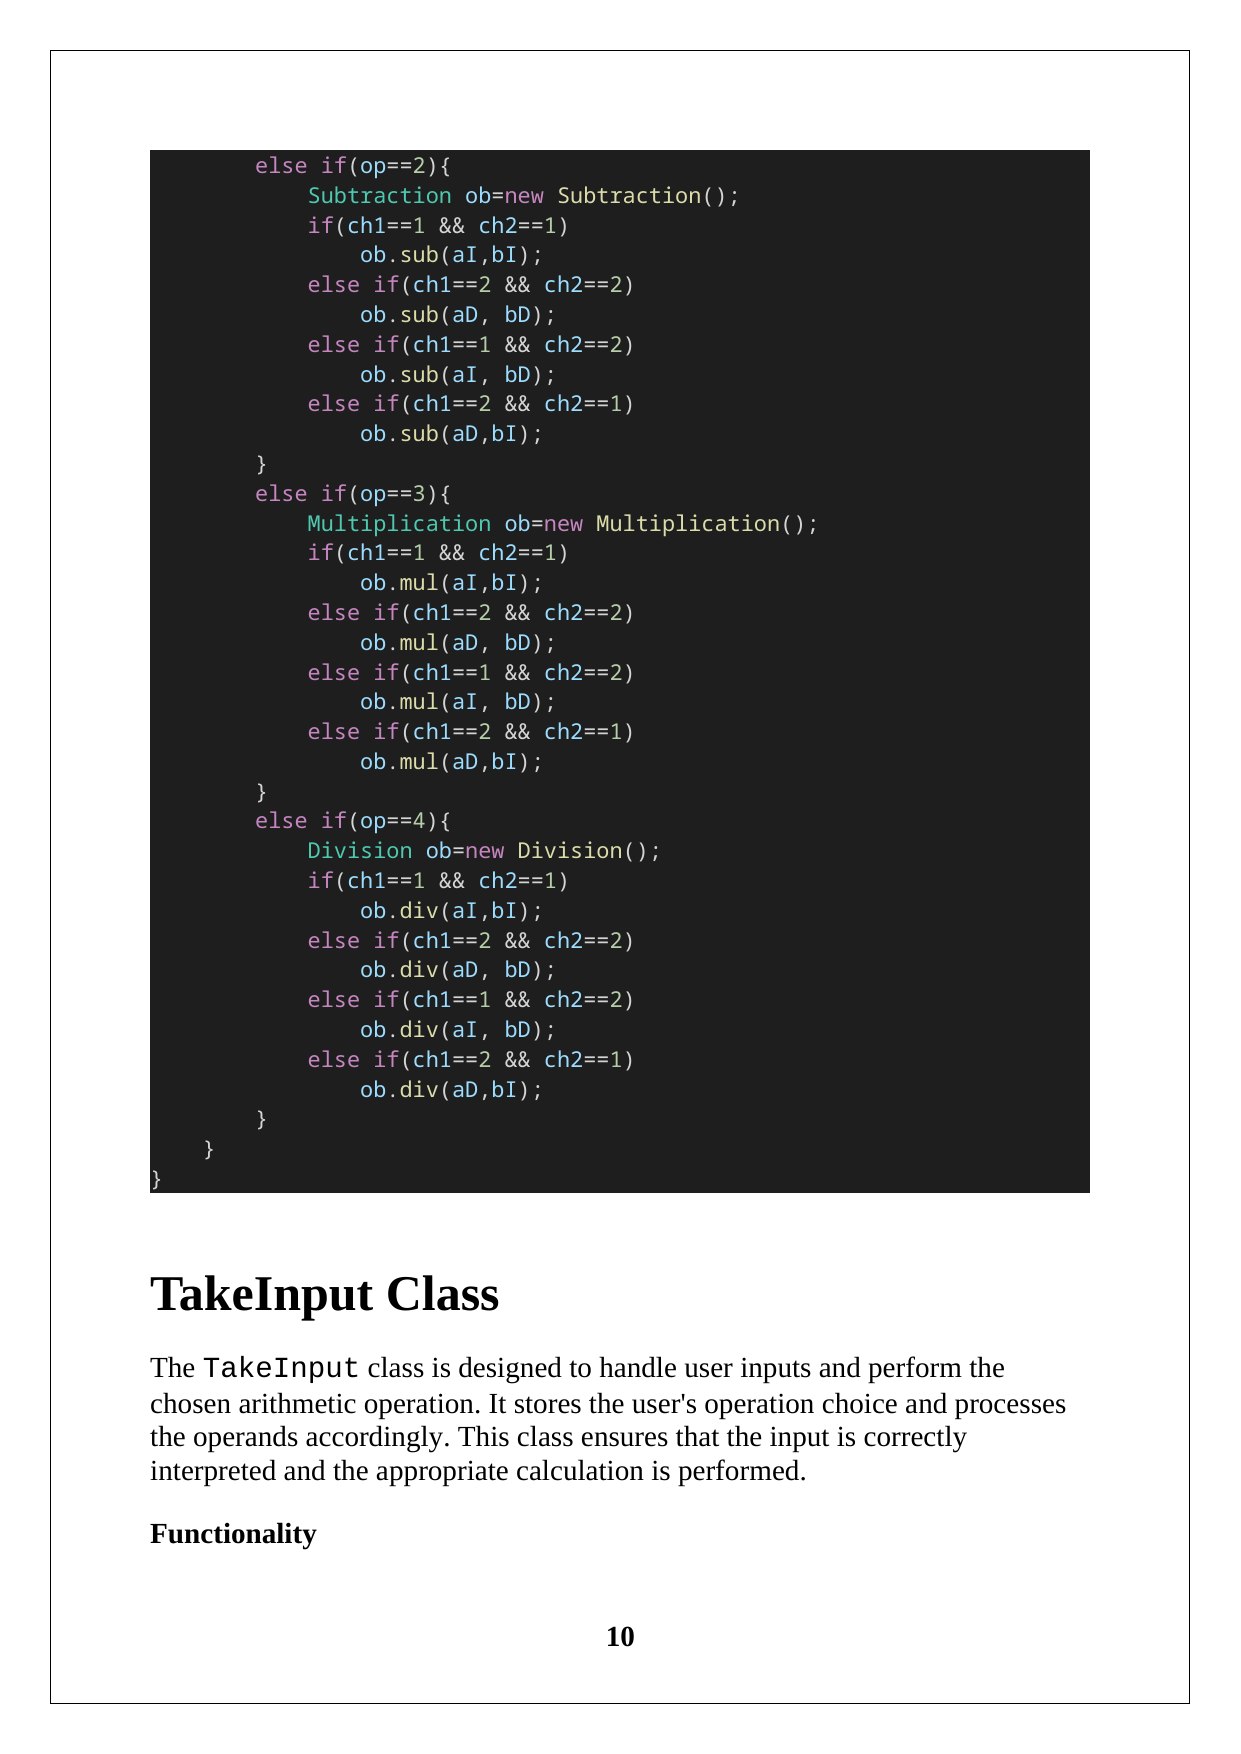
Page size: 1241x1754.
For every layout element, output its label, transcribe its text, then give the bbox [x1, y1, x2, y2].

text else if(ch1==2 && ch2==2) [150, 597, 1090, 627]
text ob.mul(aD,bI); [150, 746, 1090, 776]
text if(ch1==1 && ch2==1) [150, 537, 1090, 567]
text else if(ch1==2 && ch2==2) [150, 269, 1090, 299]
text else if(op==4){ [150, 805, 1090, 835]
text if(ch1==1 && ch2==1) [150, 865, 1090, 895]
text else if(ch1==2 && ch2==1) [150, 716, 1090, 746]
text } [150, 1103, 1090, 1133]
text ob.sub(aD, bD); [150, 299, 1090, 329]
text } [150, 1133, 1090, 1163]
text else if(op==3){ [150, 478, 1090, 507]
text ob.mul(aD, bD); [150, 627, 1090, 656]
text } [150, 1163, 1090, 1193]
text else if(ch1==2 && ch2==1) [150, 388, 1090, 418]
text ob.div(aD,bI); [150, 1073, 1090, 1103]
text else if(ch1==1 && ch2==2) [150, 984, 1090, 1014]
text Multiplication ob=new Multiplication(); [150, 507, 1090, 537]
text } [150, 448, 1090, 478]
text TakeInput Class [150, 1263, 1090, 1321]
text ob.sub(aI,bI); [150, 239, 1090, 269]
text The TakeInput class is designed to handle user inputs and perform the chosen arithmetic operation. It stores the user's operation choice and processes the operands accordingly. This class ensures that the input is correctly interpreted and the appropriate calculation is performed. [150, 1350, 1090, 1487]
text ob.div(aD, bD); [150, 954, 1090, 984]
text if(ch1==1 && ch2==1) [150, 209, 1090, 239]
text else if(ch1==1 && ch2==2) [150, 656, 1090, 686]
text ob.mul(aI, bD); [150, 686, 1090, 716]
text ob.div(aI, bD); [150, 1014, 1090, 1044]
text Division ob=new Division(); [150, 835, 1090, 865]
text ob.mul(aI,bI); [150, 567, 1090, 597]
text ob.sub(aI, bD); [150, 358, 1090, 388]
text else if(ch1==1 && ch2==2) [150, 329, 1090, 358]
text else if(op==2){ [150, 150, 1090, 180]
text else if(ch1==2 && ch2==1) [150, 1044, 1090, 1073]
text ob.div(aI,bI); [150, 895, 1090, 924]
text } [150, 776, 1090, 805]
text ob.sub(aD,bI); [150, 418, 1090, 448]
text else if(ch1==2 && ch2==2) [150, 924, 1090, 954]
text Functionality [150, 1516, 1090, 1549]
text Subtraction ob=new Subtraction(); [150, 180, 1090, 209]
